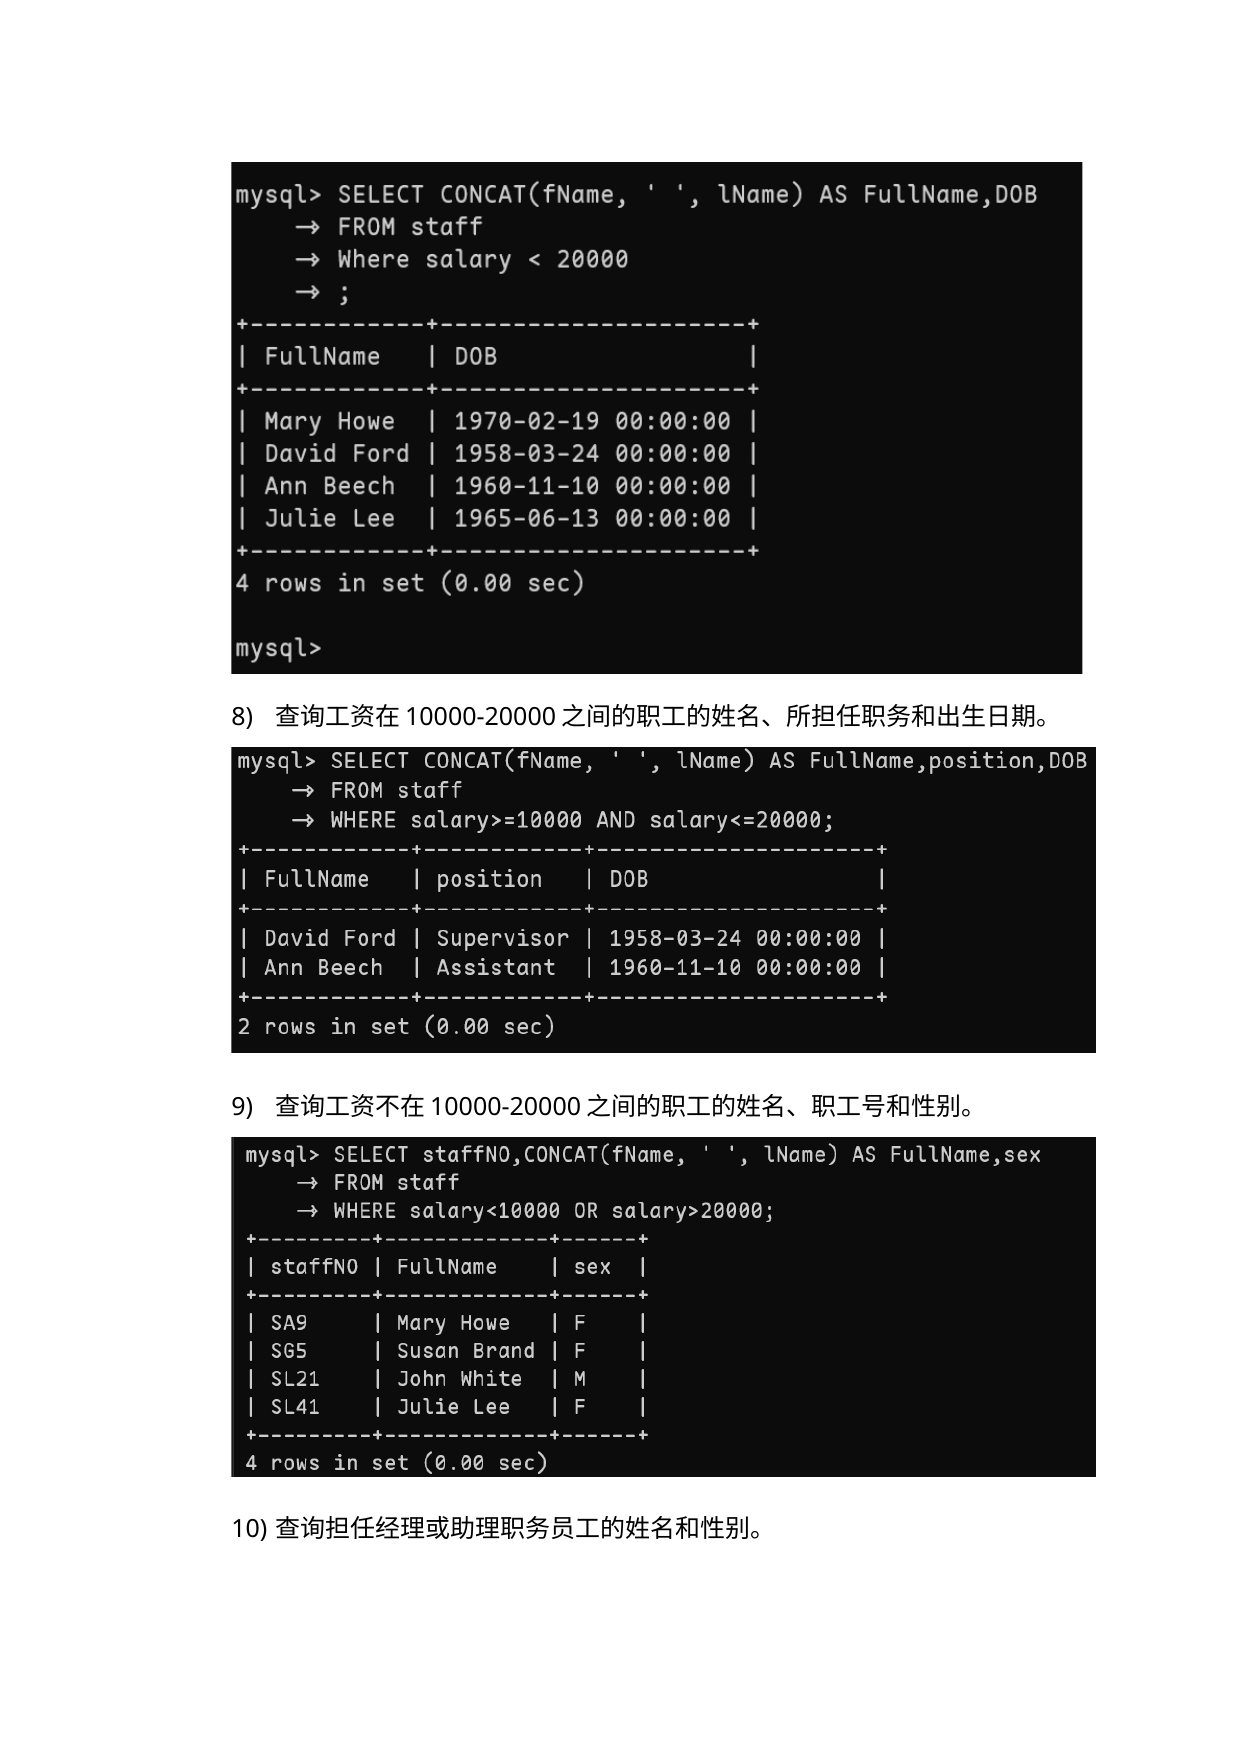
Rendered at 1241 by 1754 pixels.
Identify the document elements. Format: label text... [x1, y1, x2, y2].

picture [231, 1137, 1096, 1477]
picture [231, 162, 1083, 674]
picture [231, 747, 1096, 1053]
text 10) 查询担任经理或助理职务员工的姓名和性别。 [231, 1494, 1053, 1559]
text 9) 查询工资不在10000-20000之间的职工的姓名、职工号和性别。 [231, 1072, 1053, 1137]
text 8) 查询工资在10000-20000之间的职工的姓名、所担任职务和出生日期。 [231, 682, 1053, 747]
